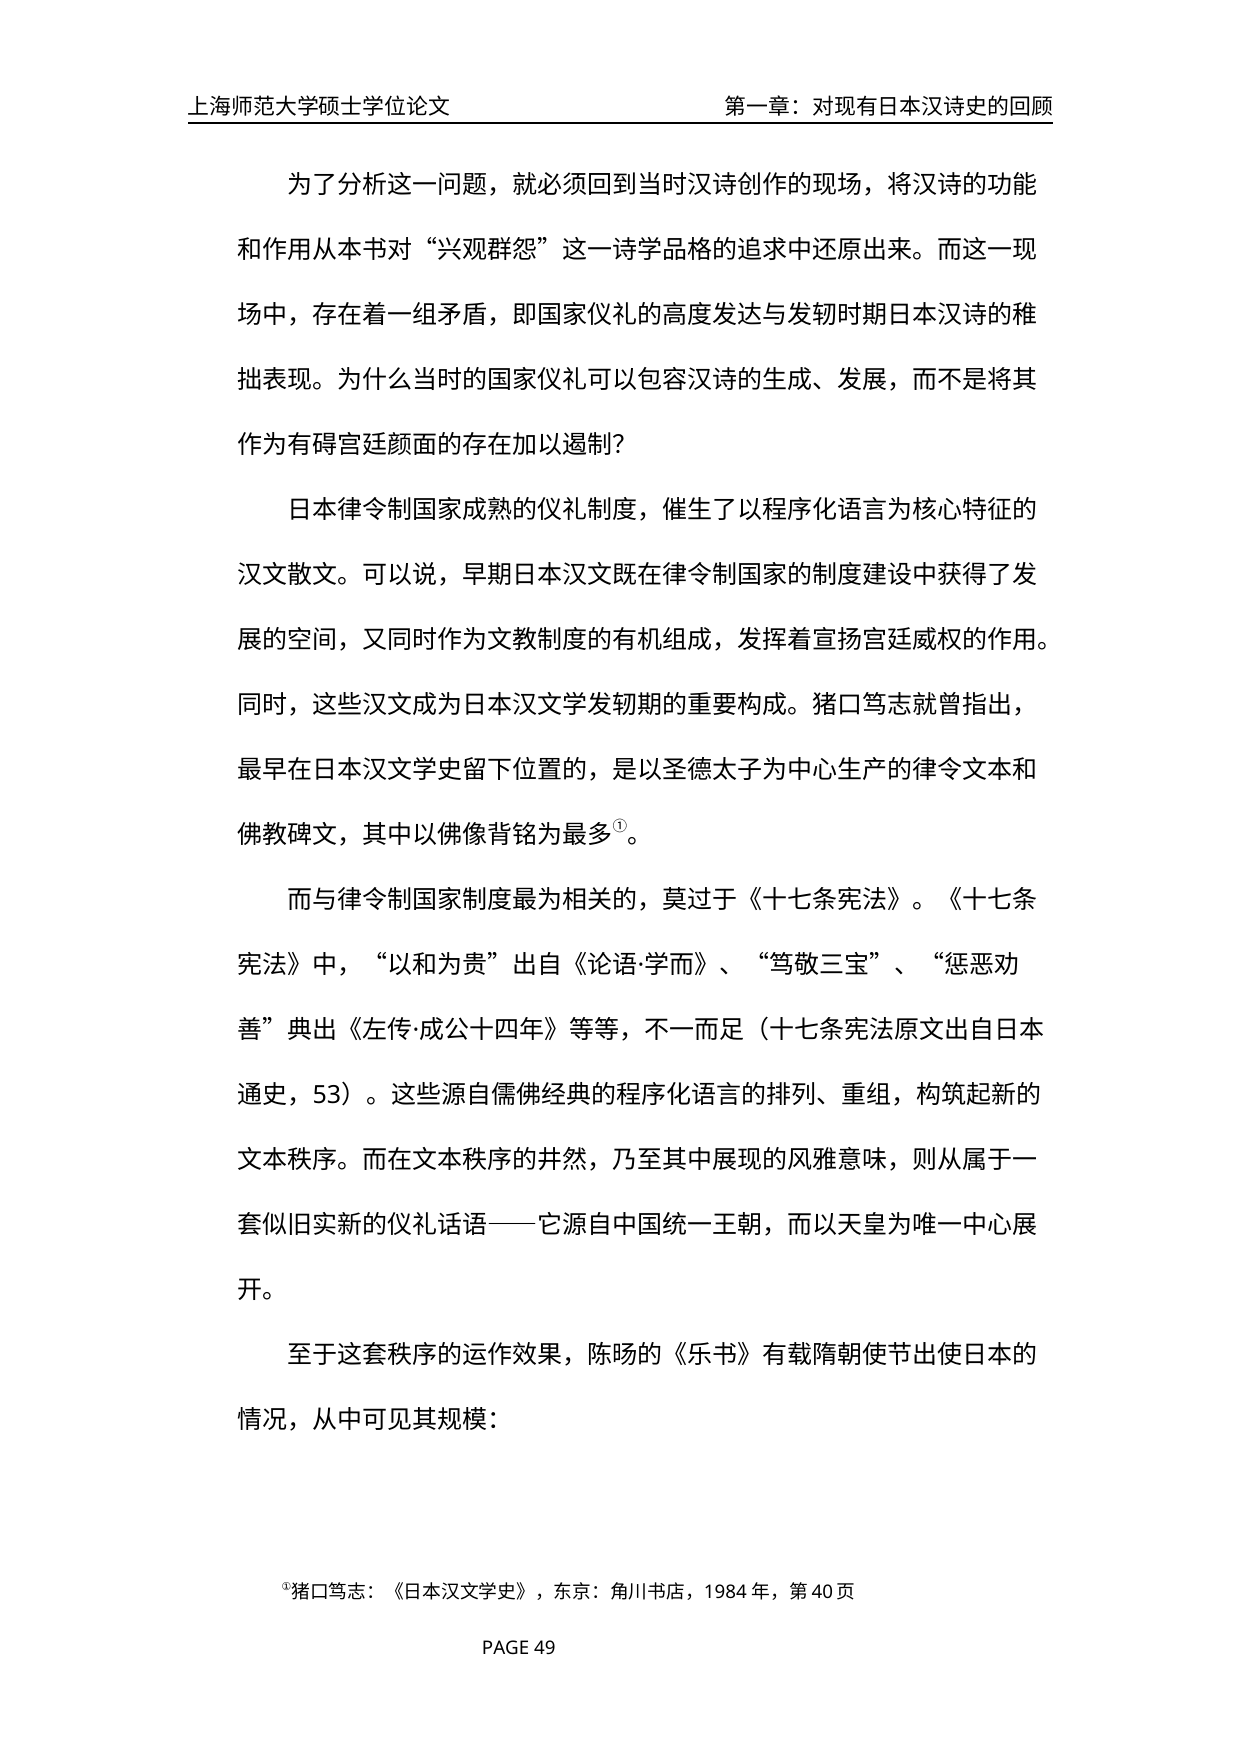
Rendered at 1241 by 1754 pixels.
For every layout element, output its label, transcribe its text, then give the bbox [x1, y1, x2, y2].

text 日本律令制国家成熟的仪礼制度，催生了以程序化语言为核心特征的汉文散文。可以说，早期日本汉文既在律令制国家的制度建设中获得了发展的空间，又同时作为文教制度的有机组成，发挥着宣扬宫廷威权的作用。同时，这些汉文成为日本汉文学发轫期的重要构成。猪口笃志就曾指出，最早在日本汉文学史留下位置的，是以圣德太子为中心生产的律令文本和佛教碑文，其中以佛像背铭为最多。 [237, 475, 1053, 865]
text 而与律令制国家制度最为相关的，莫过于《十七条宪法》。《十七条宪法》中，“以和为贵”出自《论语·学而》、“笃敬三宝”、“惩恶劝善”典出《左传·成公十四年》等等，不一而足（十七条宪法原文出自日本通史，53）。这些源自儒佛经典的程序化语言的排列、重组，构筑起新的文本秩序。而在文本秩序的井然，乃至其中展现的风雅意味，则从属于一套似旧实新的仪礼话语——它源自中国统一王朝，而以天皇为唯一中心展开。 [237, 865, 1053, 1320]
text 为了分析这一问题，就必须回到当时汉诗创作的现场，将汉诗的功能和作用从本书对“兴观群怨”这一诗学品格的追求中还原出来。而这一现场中，存在着一组矛盾，即国家仪礼的高度发达与发轫时期日本汉诗的稚拙表现。为什么当时的国家仪礼可以包容汉诗的生成、发展，而不是将其作为有碍宫廷颜面的存在加以遏制？ [237, 150, 1053, 475]
text 至于这套秩序的运作效果，陈旸的《乐书》有载隋朝使节出使日本的情况，从中可见其规模： [237, 1320, 1053, 1450]
